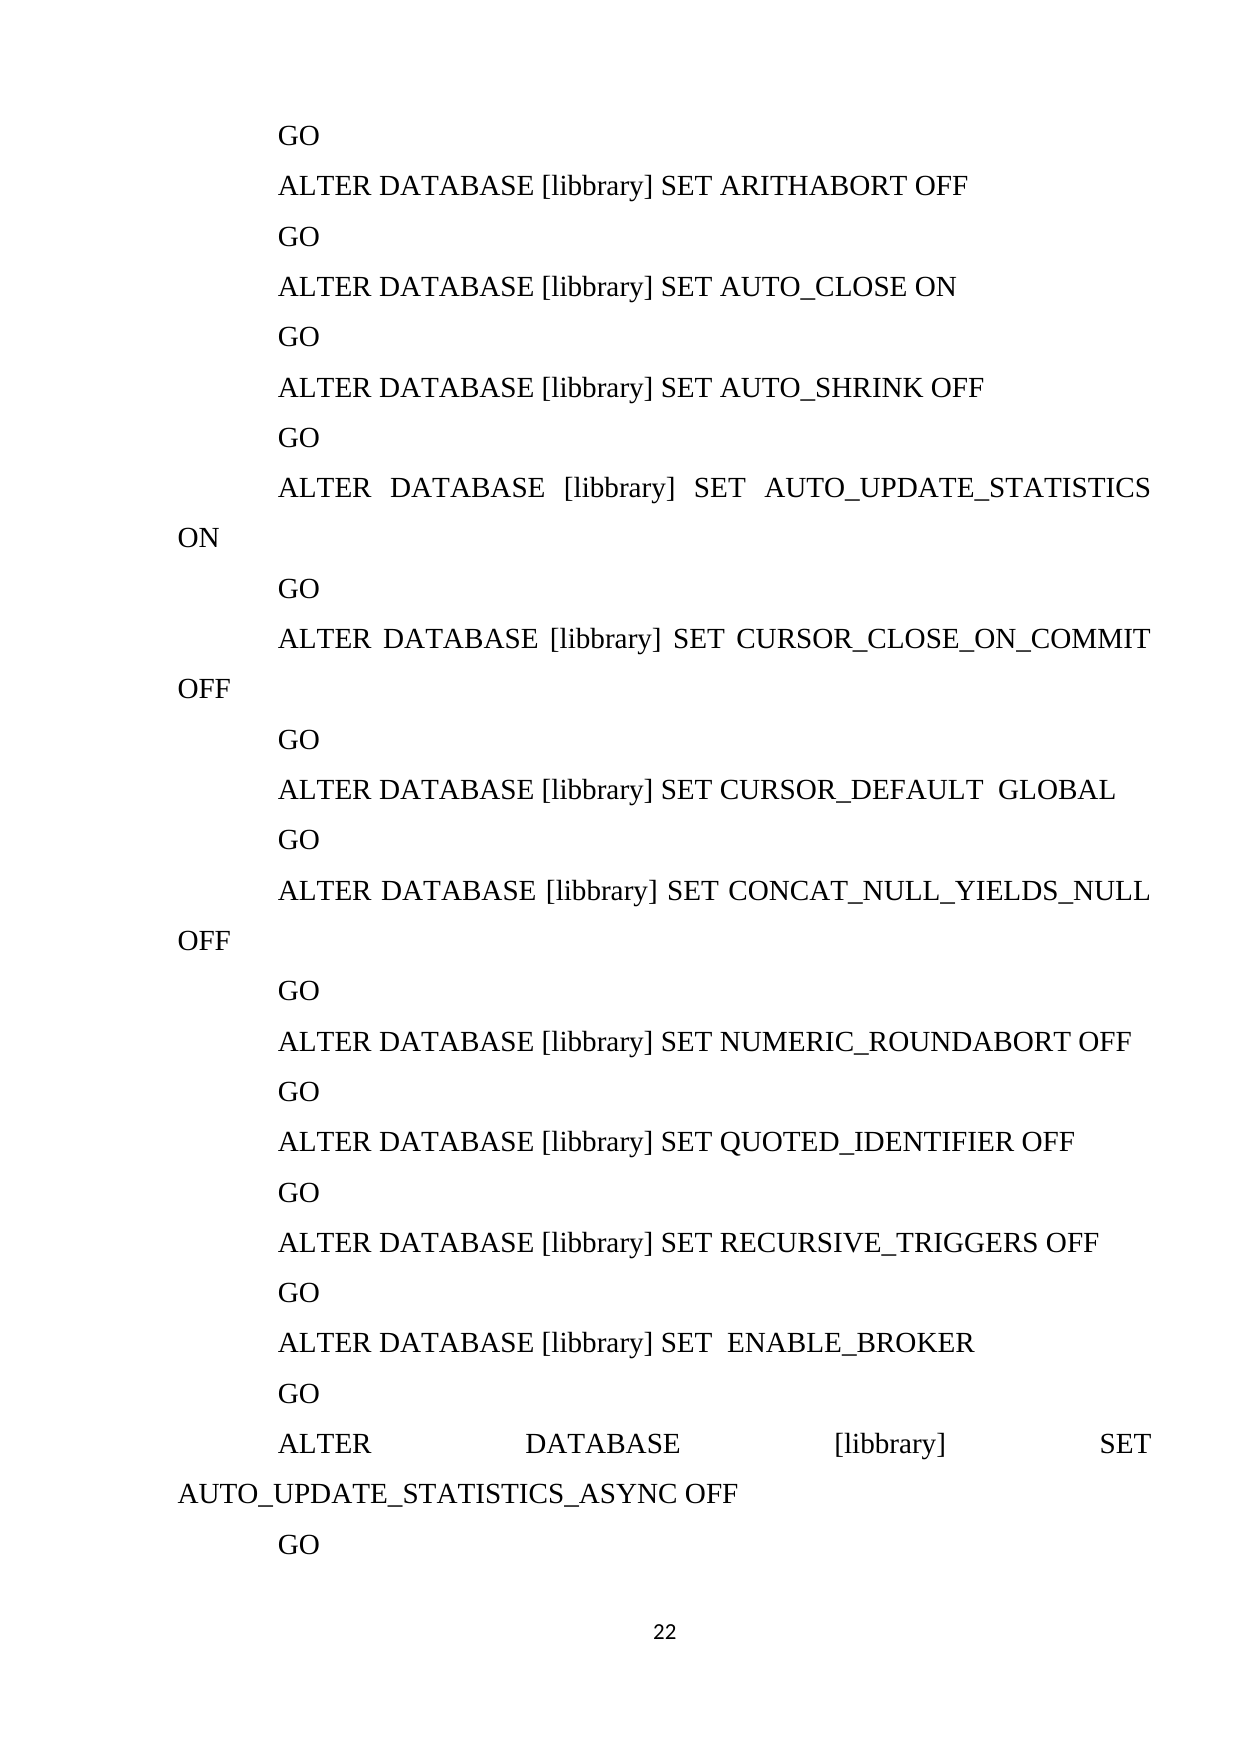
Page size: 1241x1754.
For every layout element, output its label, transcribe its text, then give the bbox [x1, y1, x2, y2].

text ALTER DATABASE [libbrary] SET CURSOR_CLOSE_ON_COMMIT OFF [177, 621, 1152, 705]
text ALTER DATABASE [libbrary] SET AUTO_UPDATE_STATISTICS_ASYNC OFF [177, 1426, 1152, 1510]
text GO [177, 1376, 1152, 1409]
text GO [177, 1275, 1152, 1309]
text ALTER DATABASE [libbrary] SET AUTO_UPDATE_STATISTICS ON [177, 470, 1152, 554]
text ALTER DATABASE [libbrary] SET RECURSIVE_TRIGGERS OFF [177, 1225, 1152, 1258]
text GO [177, 973, 1152, 1007]
text ALTER DATABASE [libbrary] SET ARITHABORT OFF [177, 168, 1152, 202]
text ALTER DATABASE [libbrary] SET NUMERIC_ROUNDABORT OFF [177, 1024, 1152, 1057]
text GO [177, 822, 1152, 856]
text GO [177, 1074, 1152, 1108]
text GO [177, 219, 1152, 252]
text ALTER DATABASE [libbrary] SET ENABLE_BROKER [177, 1326, 1152, 1359]
text GO [177, 1527, 1152, 1560]
text GO [177, 571, 1152, 604]
text ALTER DATABASE [libbrary] SET AUTO_CLOSE ON [177, 269, 1152, 303]
text GO [177, 1175, 1152, 1208]
text ALTER DATABASE [libbrary] SET QUOTED_IDENTIFIER OFF [177, 1124, 1152, 1158]
text GO [177, 420, 1152, 453]
text ALTER DATABASE [libbrary] SET AUTO_SHRINK OFF [177, 370, 1152, 403]
text GO [177, 722, 1152, 755]
text ALTER DATABASE [libbrary] SET CONCAT_NULL_YIELDS_NULL OFF [177, 873, 1152, 957]
text GO [177, 319, 1152, 353]
text ALTER DATABASE [libbrary] SET CURSOR_DEFAULT GLOBAL [177, 772, 1152, 806]
text GO [177, 118, 1152, 152]
